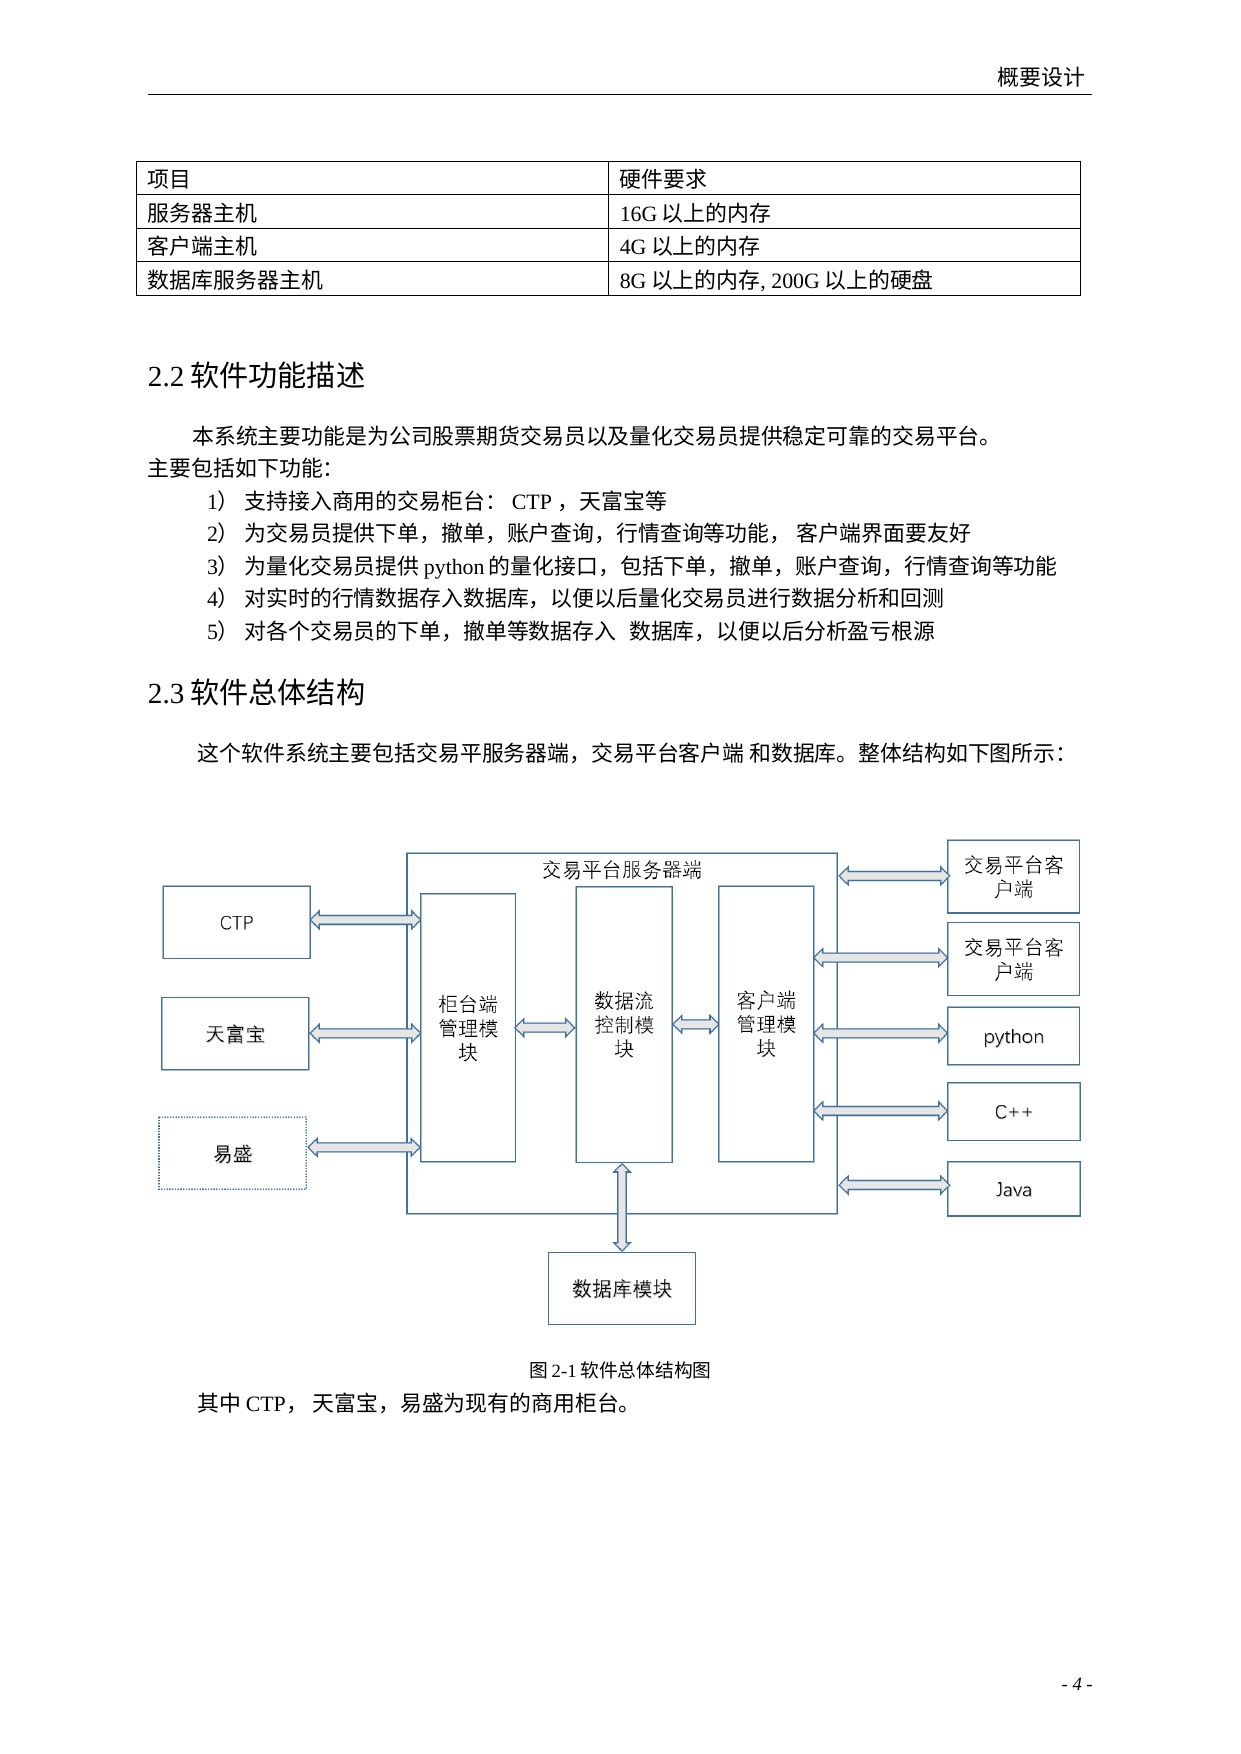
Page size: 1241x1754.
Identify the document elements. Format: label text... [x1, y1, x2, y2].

table_cell 客户端主机 [137, 229, 608, 261]
table_cell 4G以上的内存 [609, 229, 1080, 261]
text 主要包括如下功能： [148, 451, 1092, 483]
table_cell 16G以上的内存 [609, 195, 1080, 228]
picture [147, 800, 1093, 1351]
list 为交易员提供下单，撤单，账户查询，行情查询等功能， 客户端界面要友好 [207, 516, 1092, 548]
table_cell 服务器主机 [137, 195, 608, 228]
list 支持接入商用的交易柜台： CTP ，天富宝等 [207, 483, 1092, 516]
table_header 项目 [137, 162, 608, 194]
text 图2-1软件总体结构图 [148, 1353, 1092, 1386]
table_cell 数据库服务器主机 [137, 262, 608, 295]
list 对实时的行情数据存入数据库，以便以后量化交易员进行数据分析和回测 [207, 581, 1092, 613]
text 这个软件系统主要包括交易平服务器端，交易平台客户端 和数据库。整体结构如下图所示： [148, 736, 1092, 768]
text 本系统主要功能是为公司股票期货交易员以及量化交易员提供稳定可靠的交易平台。 [148, 418, 1092, 451]
table_header 硬件要求 [609, 162, 1080, 194]
text 其中CTP， 天富宝，易盛为现有的商用柜台。 [148, 1386, 1092, 1418]
subtitle 2.2软件功能描述 [148, 341, 1092, 406]
list 为量化交易员提供python的量化接口，包括下单，撤单，账户查询，行情查询等功能 [207, 548, 1092, 581]
subtitle 2.3软件总体结构 [148, 658, 1092, 723]
list 对各个交易员的下单，撤单等数据存入 数据库，以便以后分析盈亏根源 [207, 613, 1092, 646]
table_cell 8G以上的内存, 200G以上的硬盘 [609, 262, 1080, 295]
